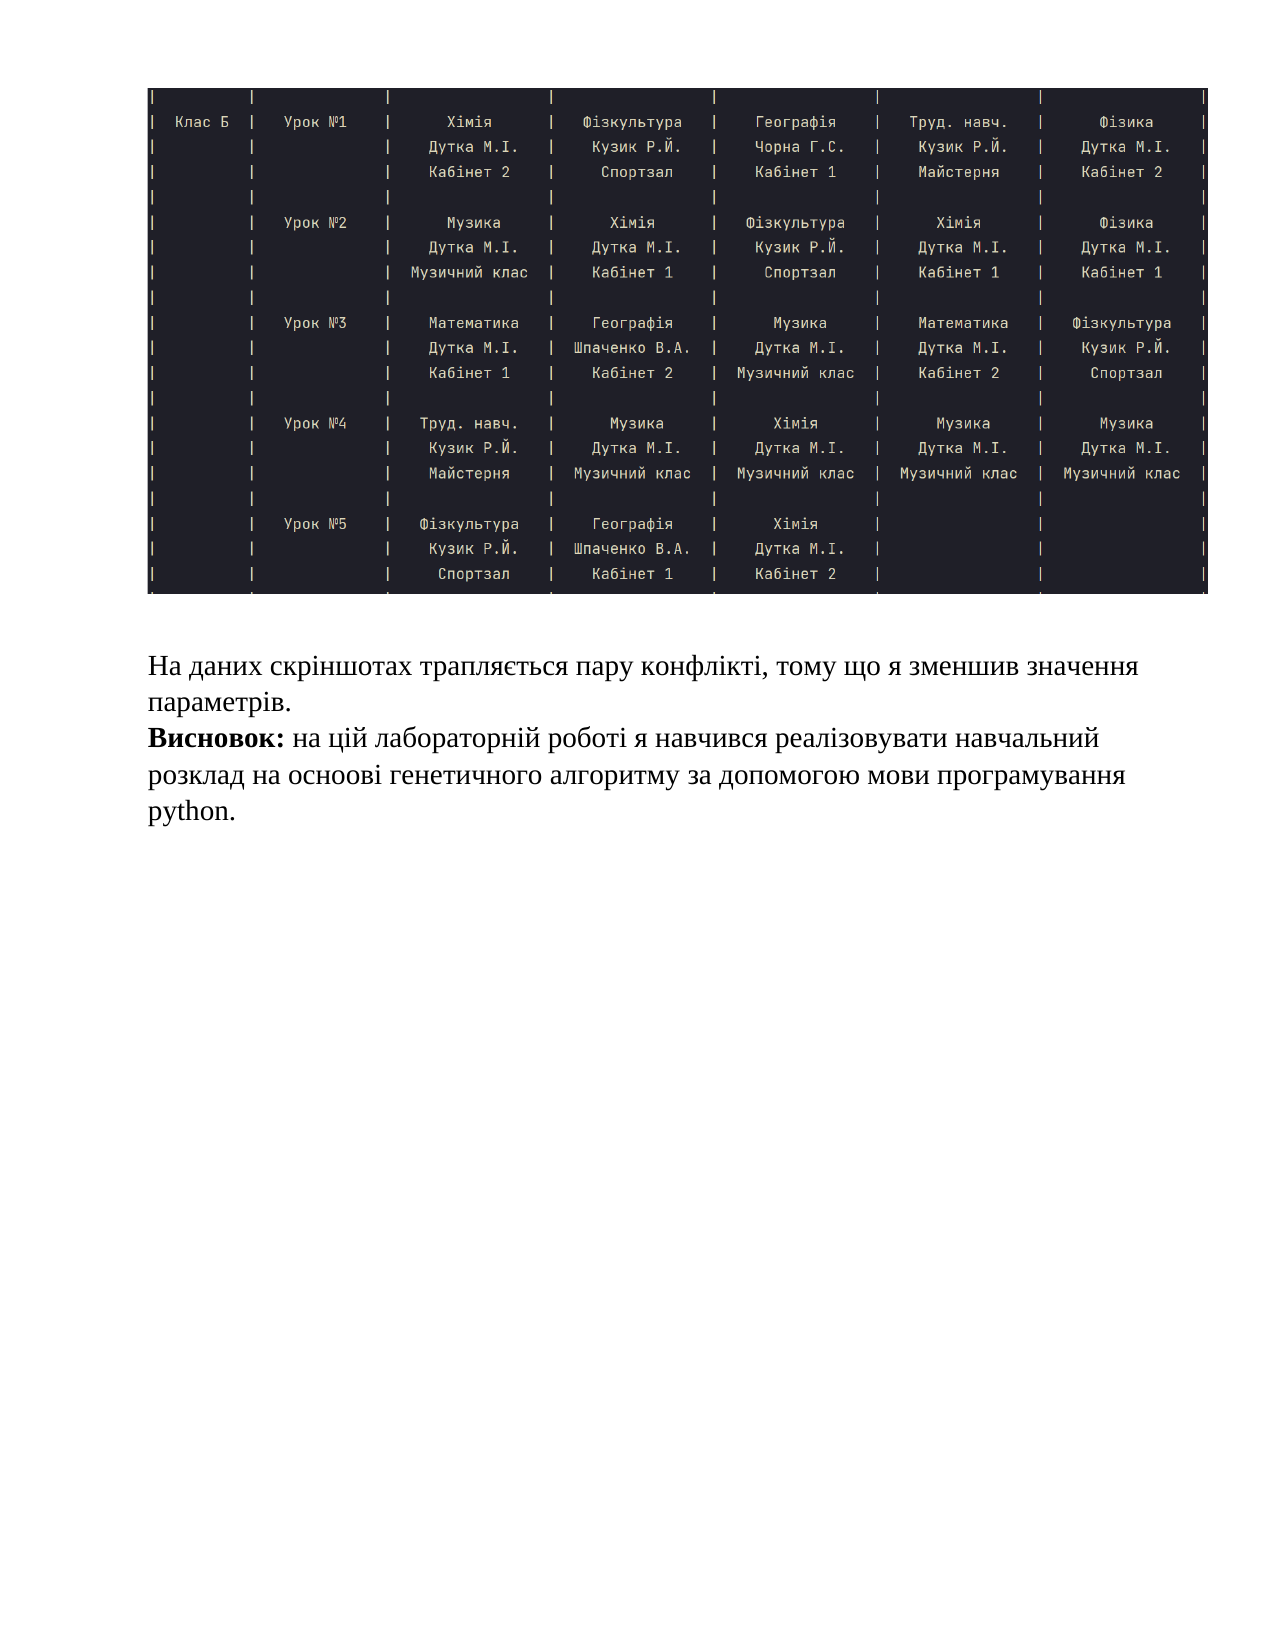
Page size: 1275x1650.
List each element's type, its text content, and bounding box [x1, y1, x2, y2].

text На даних скріншотах трапляється пару конфлікті, тому що я зменшив значення параметрів. Висновок: на цій лабораторній роботі я навчився реалізовувати навчальний розклад на осноові генетичного алгоритму за допомогою мови програмування python. [148, 612, 1186, 826]
picture [147, 88, 1208, 594]
